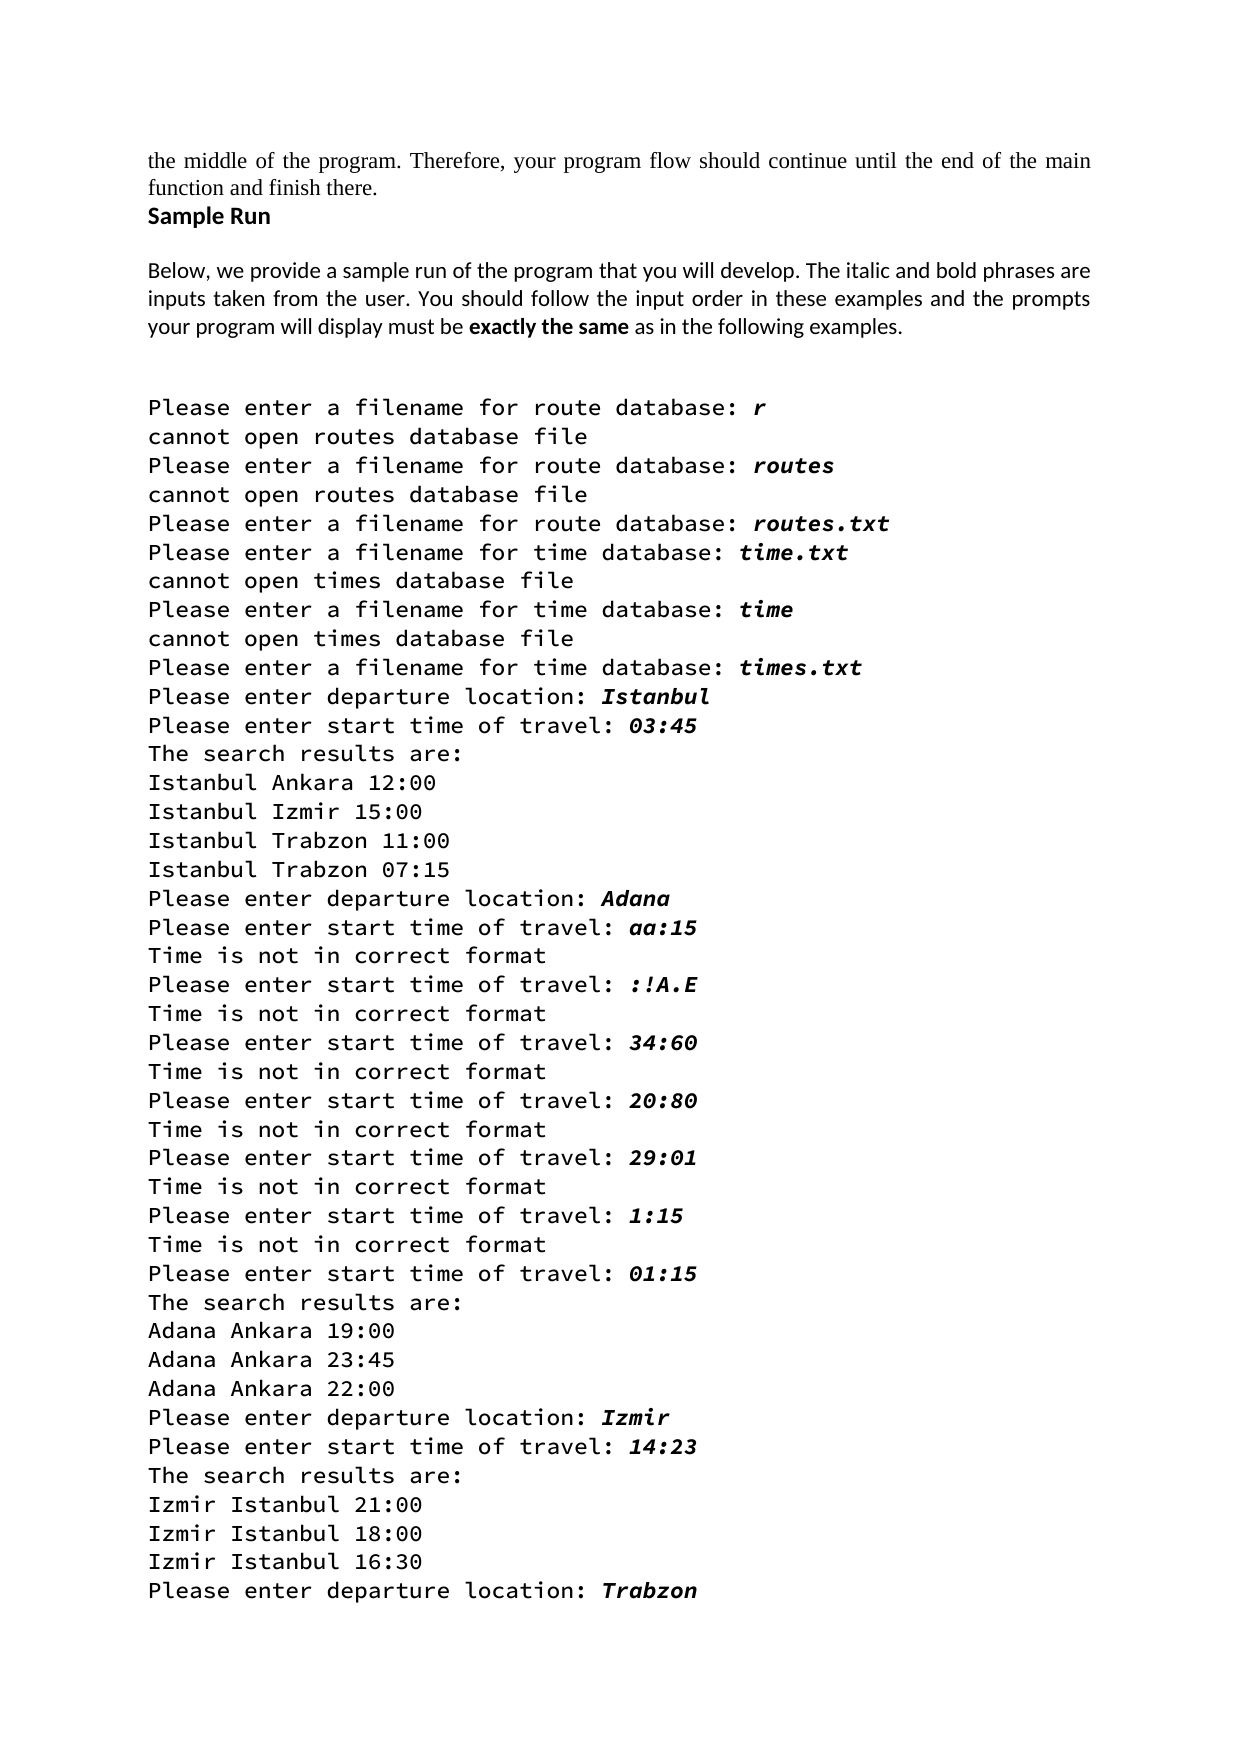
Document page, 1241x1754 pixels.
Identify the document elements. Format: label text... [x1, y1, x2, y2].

text cannot open times database file [148, 566, 1093, 595]
text Please enter start time of travel: 14:23 [148, 1432, 1093, 1461]
text Please enter departure location: Izmir [148, 1403, 1093, 1432]
text Please enter a filename for route database: routes [148, 451, 1093, 479]
text cannot open times database file [148, 624, 1093, 653]
text Please enter departure location: Istanbul [148, 682, 1093, 710]
text Time is not in correct format [148, 1057, 1093, 1086]
text Izmir Istanbul 18:00 [148, 1518, 1093, 1547]
text cannot open routes database file [148, 422, 1093, 451]
text Please enter start time of travel: :!A.E [148, 970, 1093, 999]
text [148, 148, 1093, 200]
text Time is not in correct format [148, 999, 1093, 1028]
text Please enter a filename for time database: time.txt [148, 537, 1093, 566]
text Please enter a filename for time database: time [148, 595, 1093, 624]
text Time is not in correct format [148, 1114, 1093, 1143]
text Please enter departure location: Trabzon [148, 1576, 1093, 1605]
text Please enter start time of travel: 20:80 [148, 1086, 1093, 1114]
text The search results are: [148, 1461, 1093, 1489]
text Izmir Istanbul 21:00 [148, 1489, 1093, 1518]
text Adana Ankara 19:00 [148, 1316, 1093, 1345]
text cannot open routes database file [148, 479, 1093, 508]
text Istanbul Trabzon 11:00 [148, 826, 1093, 855]
text Please enter a filename for route database: routes.txt [148, 508, 1093, 537]
text Please enter a filename for route database: r [148, 393, 1093, 422]
text Please enter start time of travel: 29:01 [148, 1143, 1093, 1172]
text The search results are: [148, 739, 1093, 768]
text Time is not in correct format [148, 941, 1093, 970]
text Istanbul Ankara 12:00 [148, 768, 1093, 797]
text Istanbul Trabzon 07:15 [148, 855, 1093, 883]
text Izmir Istanbul 16:30 [148, 1547, 1093, 1576]
text Time is not in correct format [148, 1230, 1093, 1259]
text Please enter start time of travel: 01:15 [148, 1259, 1093, 1287]
text Please enter a filename for time database: times.txt [148, 653, 1093, 682]
text Below, we provide a sample run of the program that you will develop. The italic and bold phrases are inputs taken from the user. You should follow the input order in these examples and the prompts your program will display must be exactly the same as in the following examples. [148, 256, 1093, 340]
text Please enter start time of travel: 1:15 [148, 1201, 1093, 1230]
text Sample Run [148, 200, 1093, 231]
text Please enter start time of travel: 34:60 [148, 1028, 1093, 1057]
text Please enter start time of travel: aa:15 [148, 912, 1093, 941]
text Istanbul Izmir 15:00 [148, 797, 1093, 826]
text Please enter start time of travel: 03:45 [148, 710, 1093, 739]
text Adana Ankara 23:45 [148, 1345, 1093, 1374]
text Please enter departure location: Adana [148, 883, 1093, 912]
text Time is not in correct format [148, 1172, 1093, 1201]
text The search results are: [148, 1287, 1093, 1316]
text Adana Ankara 22:00 [148, 1374, 1093, 1403]
